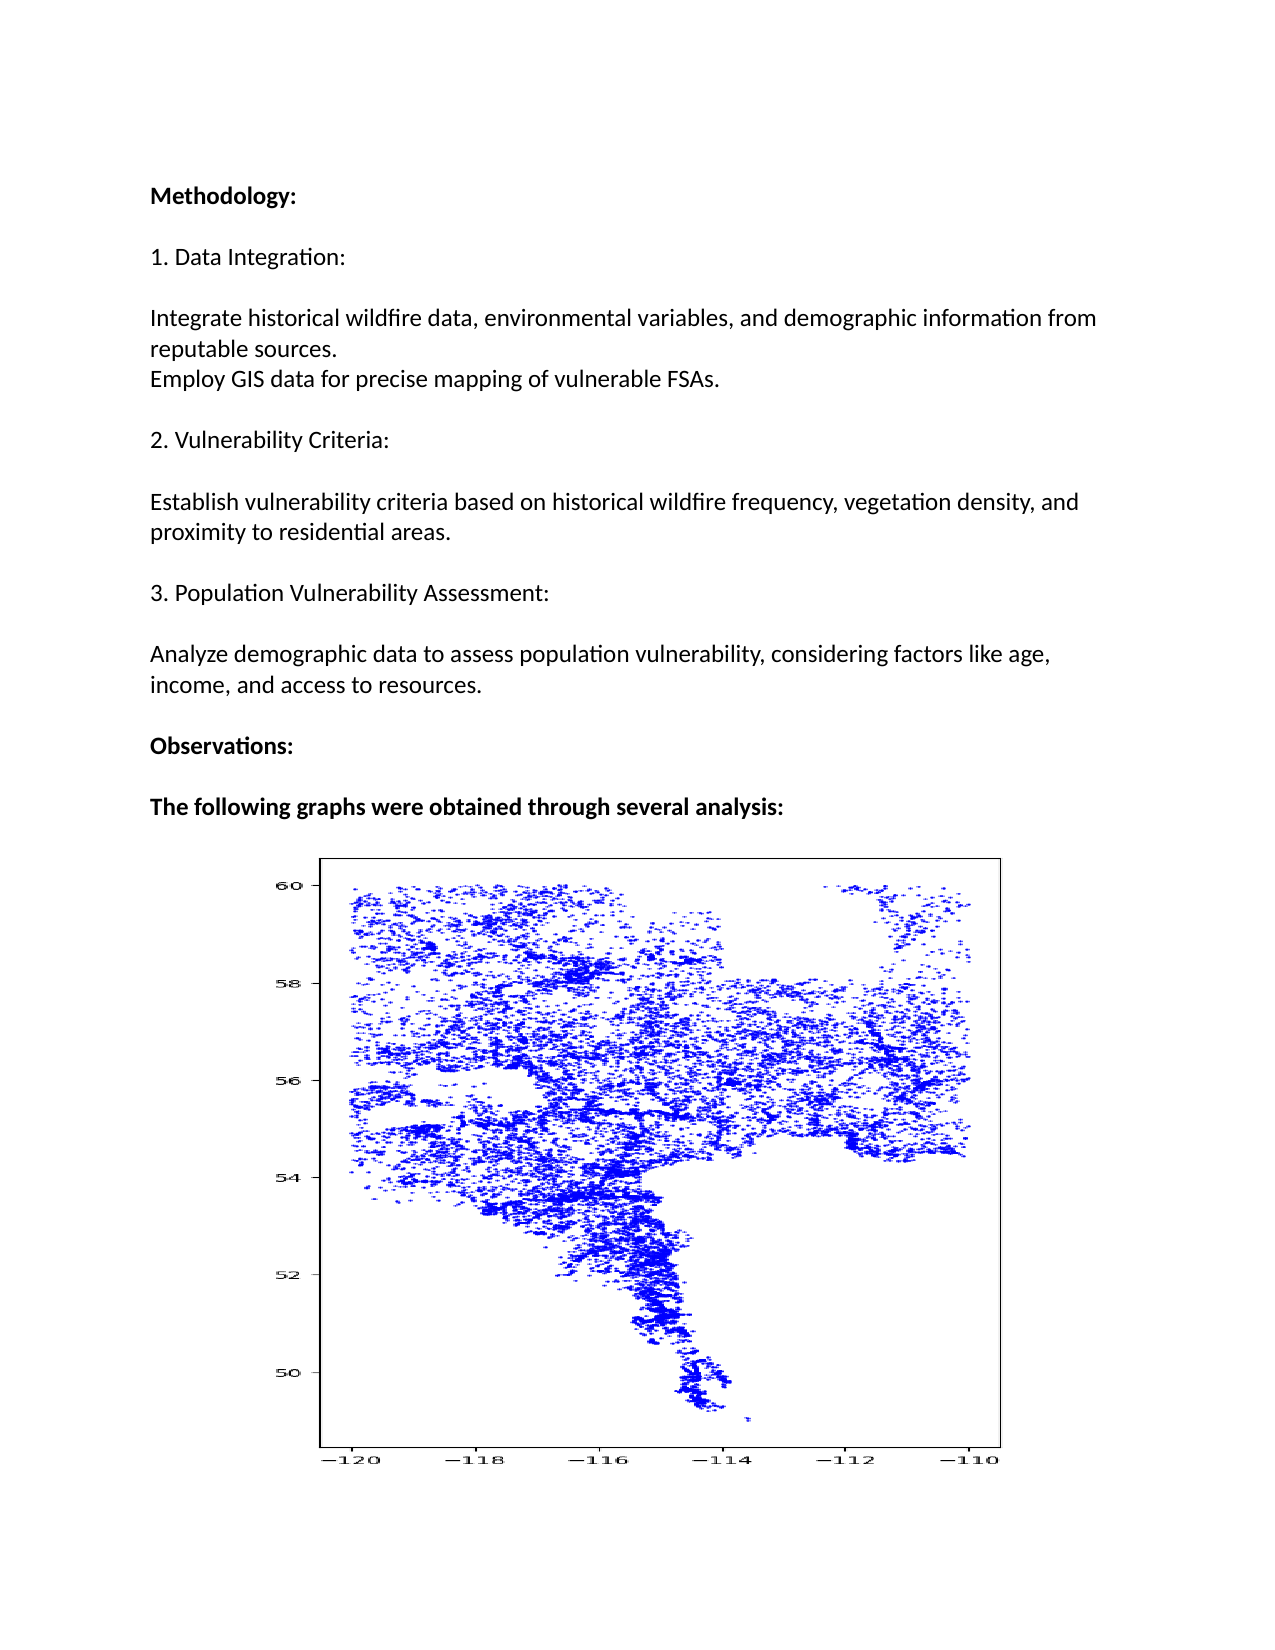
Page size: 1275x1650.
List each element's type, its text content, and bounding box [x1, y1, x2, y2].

picture [258, 852, 1017, 1473]
text 2. Vulnerability Criteria: [150, 425, 1125, 455]
text Methodology: [150, 181, 1125, 211]
text Establish vulnerability criteria based on historical wildfire frequency, vegetation density, and proximity to residential areas. [150, 486, 1125, 547]
text The following graphs were obtained through several analysis: [150, 791, 1125, 821]
text 3. Population Vulnerability Assessment: [150, 577, 1125, 608]
text Observations: [150, 730, 1125, 760]
text Integrate historical wildfire data, environmental variables, and demographic information from reputable sources. [150, 303, 1125, 364]
text 1. Data Integration: [150, 242, 1125, 272]
text Analyze demographic data to assess population vulnerability, considering factors like age, income, and access to resources. [150, 638, 1125, 699]
text Employ GIS data for precise mapping of vulnerable FSAs. [150, 364, 1125, 394]
